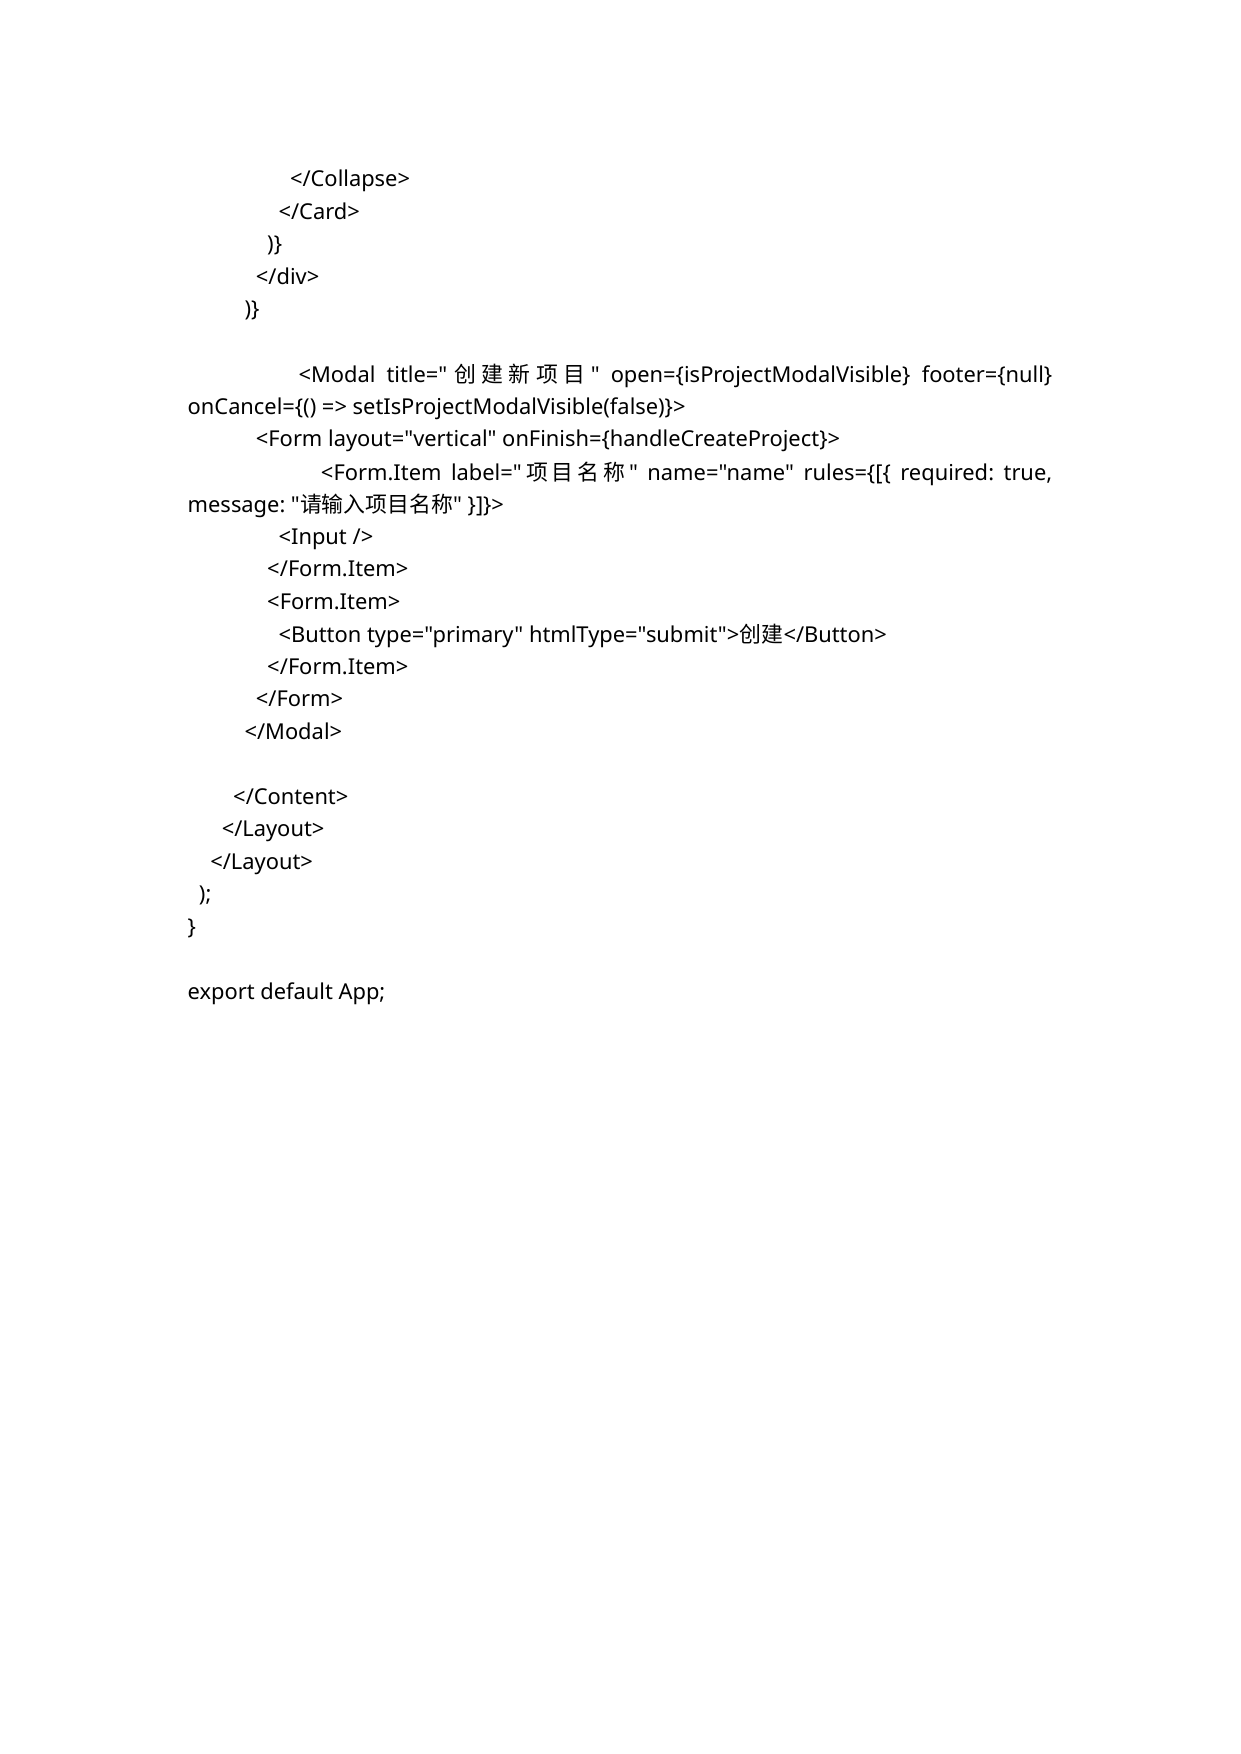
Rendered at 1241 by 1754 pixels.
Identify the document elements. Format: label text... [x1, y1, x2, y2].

text <Form layout="vertical" onFinish={handleCreateProject}> [187, 422, 1053, 454]
text ); [187, 877, 1053, 909]
text )} [187, 227, 1053, 259]
text </Content> [187, 779, 1053, 812]
text </Layout> [187, 844, 1053, 877]
text </Card> [187, 194, 1053, 227]
text )} [187, 292, 1053, 324]
text </Collapse> [187, 162, 1053, 194]
text <Form.Item> [187, 584, 1053, 617]
text <Button type="primary" htmlType="submit">创建</Button> [187, 617, 1053, 649]
text <Modal title="创建新项目" open={isProjectModalVisible} footer={null} onCancel={() => setIsProjectModalVisible(false)}> [187, 357, 1053, 422]
text </div> [187, 259, 1053, 292]
text </Layout> [187, 812, 1053, 844]
text </Form.Item> [187, 552, 1053, 584]
text export default App; [187, 974, 1053, 1007]
text </Modal> [187, 714, 1053, 747]
text </Form> [187, 682, 1053, 714]
text <Form.Item label="项目名称" name="name" rules={[{ required: true, message: "请输入项目名称" }]}> [187, 454, 1053, 519]
text </Form.Item> [187, 649, 1053, 682]
text <Input /> [187, 519, 1053, 552]
text } [187, 909, 1053, 942]
